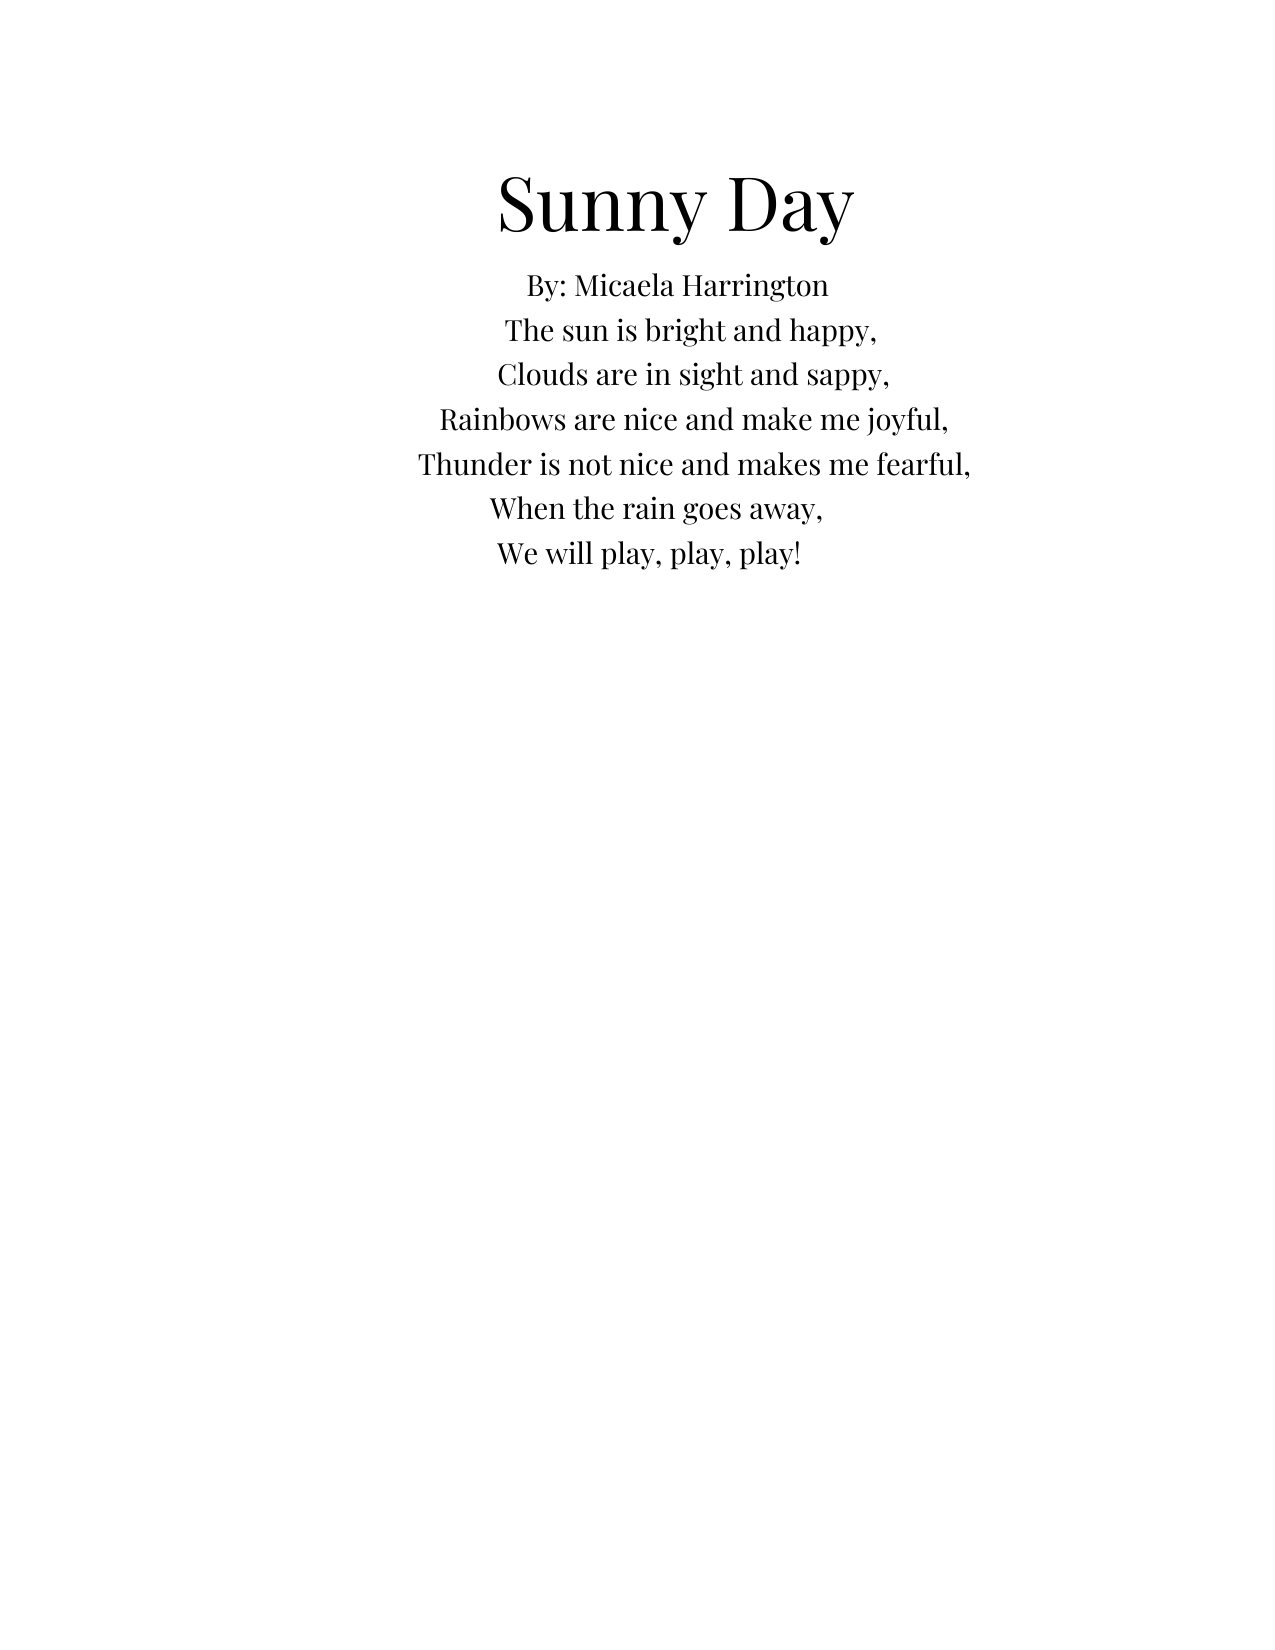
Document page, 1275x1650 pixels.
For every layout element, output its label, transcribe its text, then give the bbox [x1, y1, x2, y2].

text Rainbows are nice and make me joyful, [150, 399, 1125, 438]
text Clouds are in sight and sappy, [150, 354, 1125, 393]
text We will play, play, play! [150, 532, 1125, 571]
text By: Micaela Harrington [150, 265, 1125, 304]
text When the rain goes away, [150, 488, 1125, 527]
text The sun is bright and happy, [150, 309, 1125, 348]
text Thunder is not nice and makes me fearful, [150, 443, 1125, 482]
text Sunny Day [150, 150, 1125, 250]
